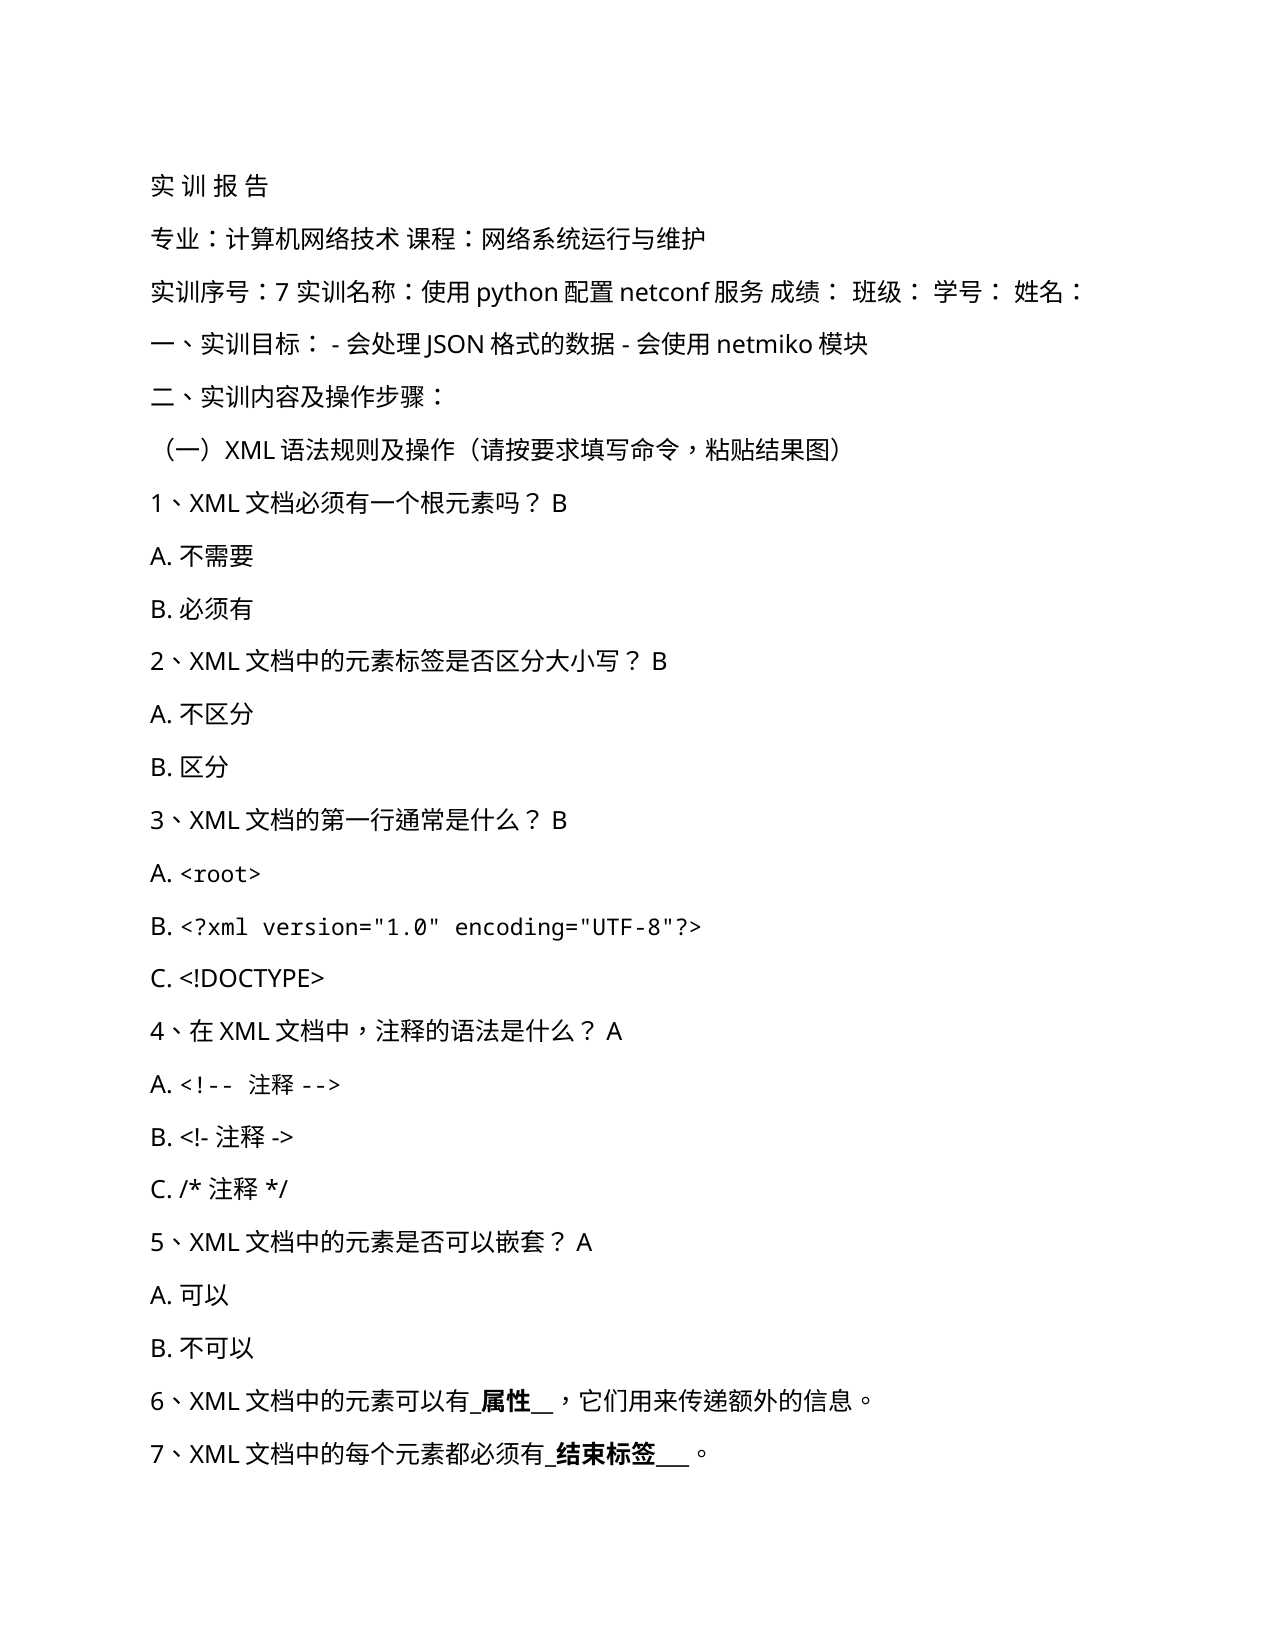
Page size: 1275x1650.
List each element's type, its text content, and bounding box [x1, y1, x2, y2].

text 3、XML文档的第一行通常是什么？ B [150, 802, 1125, 837]
text 4、在XML文档中，注释的语法是什么？ A [150, 1014, 1125, 1048]
text 一、实训目标： - 会处理JSON格式的数据 - 会使用netmiko模块 [150, 327, 1125, 361]
text 5、XML文档中的元素是否可以嵌套？ A [150, 1225, 1125, 1259]
text B. <?xml version="1.0" encoding="UTF-8"?> [150, 908, 1125, 942]
text C. <!DOCTYPE> [150, 961, 1125, 995]
text （一）XML语法规则及操作（请按要求填写命令，粘贴结果图） [150, 433, 1125, 467]
text A. 可以 [150, 1278, 1125, 1312]
text B. 区分 [150, 750, 1125, 784]
text B. 不可以 [150, 1331, 1125, 1365]
text 实 训 报 告 [150, 169, 1125, 203]
text 1、XML文档必须有一个根元素吗？ B [150, 486, 1125, 520]
text 二、实训内容及操作步骤： [150, 380, 1125, 414]
text A. <!-- 注释 --> [150, 1067, 1125, 1101]
text 2、XML文档中的元素标签是否区分大小写？ B [150, 644, 1125, 678]
text 6、XML文档中的元素可以有_属性__，它们用来传递额外的信息。 [150, 1383, 1125, 1417]
text 7、XML文档中的每个元素都必须有_结束标签___。 [150, 1436, 1125, 1470]
text B. <!- 注释 -> [150, 1119, 1125, 1153]
text A. 不区分 [150, 697, 1125, 731]
text C. /* 注释 */ [150, 1172, 1125, 1206]
text B. 必须有 [150, 591, 1125, 625]
text A. <root> [150, 855, 1125, 889]
text 专业：计算机网络技术 课程：网络系统运行与维护 [150, 222, 1125, 256]
text A. 不需要 [150, 538, 1125, 572]
text 实训序号：7 实训名称：使用python配置netconf服务 成绩： 班级： 学号： 姓名： [150, 274, 1125, 308]
